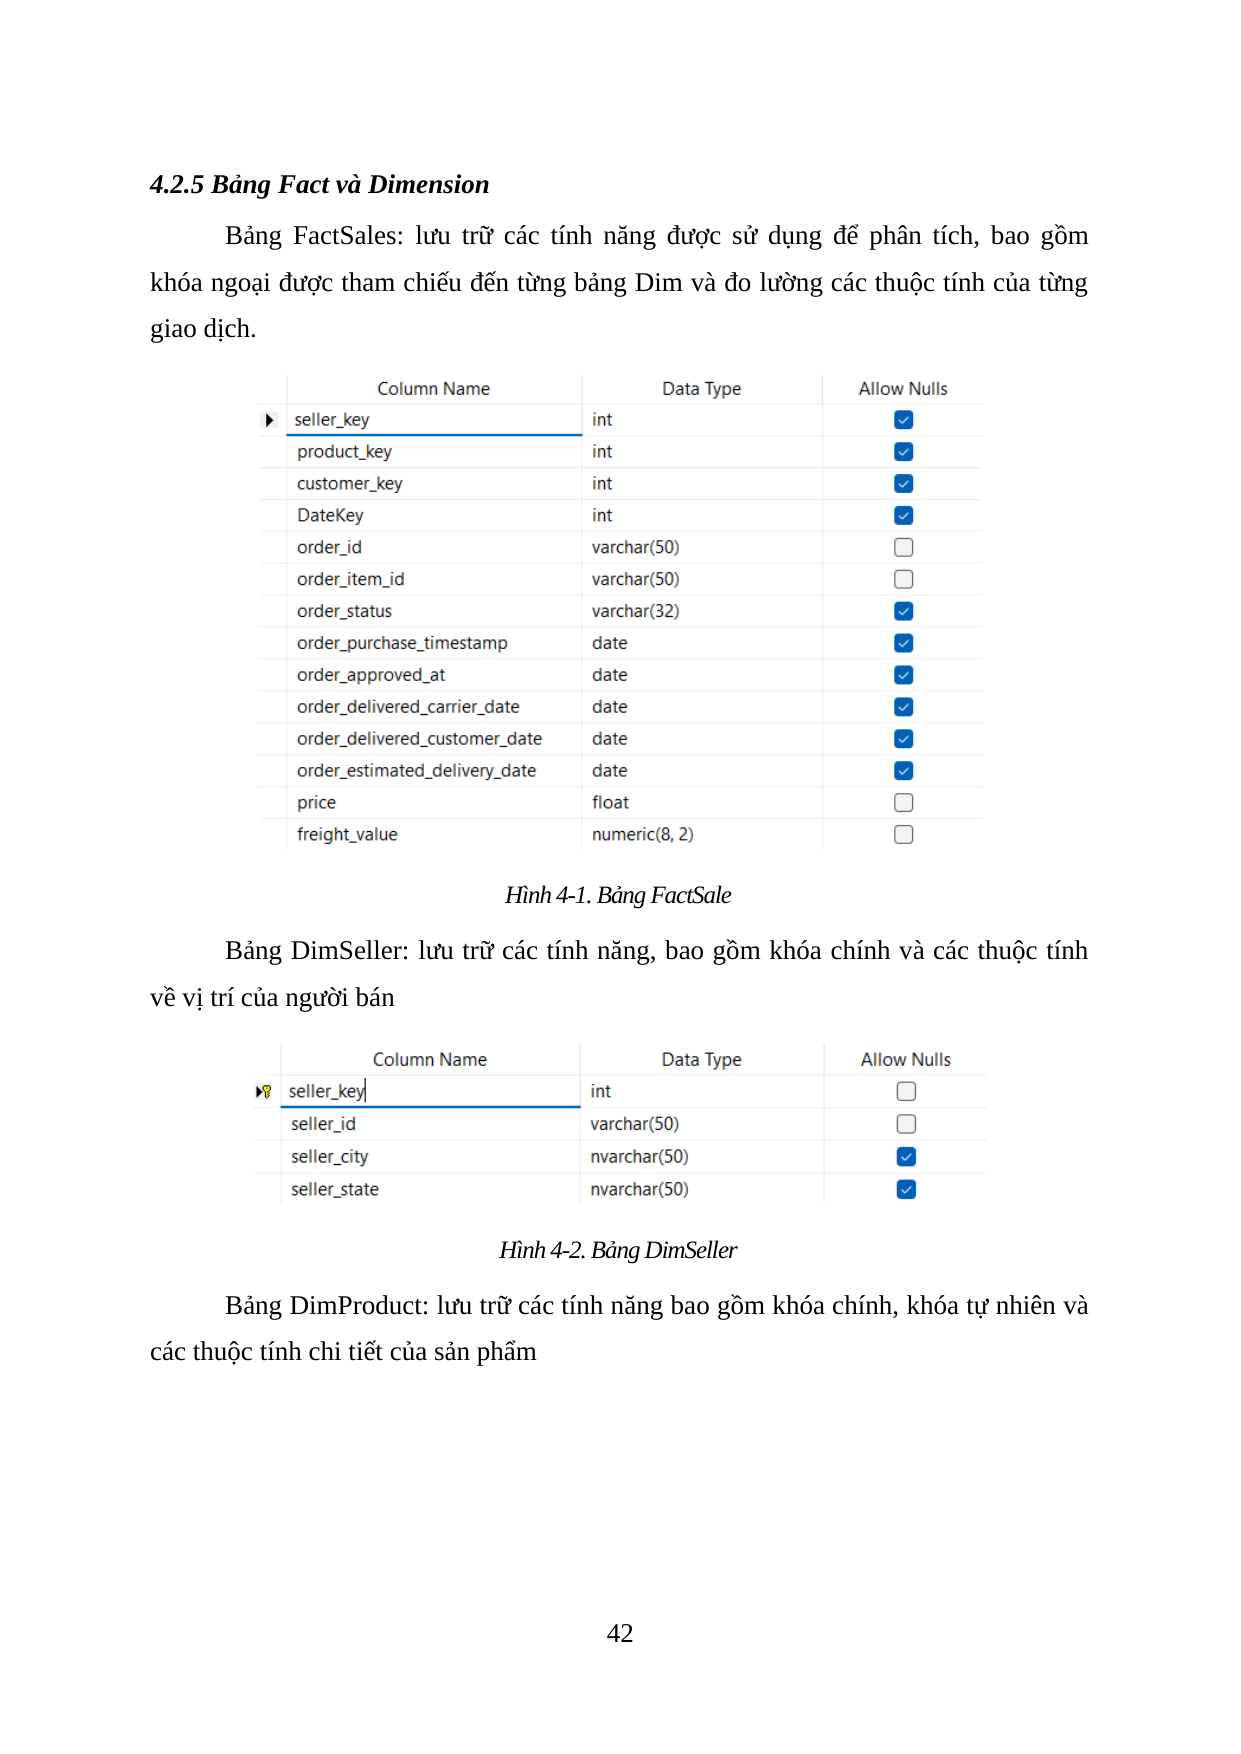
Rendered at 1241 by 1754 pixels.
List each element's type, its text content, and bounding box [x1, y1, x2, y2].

picture [258, 375, 982, 849]
text Bảng DimSeller: lưu trữ các tính năng, bao gồm khóa chính và các thuộc tính về vị trí của người bán [150, 934, 1090, 1012]
picture [253, 1044, 987, 1203]
subtitle 4.2.5 Bảng Fact và Dimension [150, 168, 1090, 199]
text Bảng DimProduct: lưu trữ các tính năng bao gồm khóa chính, khóa tự nhiên và các thuộc tính chi tiết của sản phẩm [150, 1289, 1090, 1367]
text Bảng FactSales: lưu trữ các tính năng được sử dụng để phân tích, bao gồm khóa ngoại được tham chiếu đến từng bảng Dim và đo lường các thuộc tính của từng giao dịch. [150, 219, 1090, 343]
title Hình 4-1. Bảng FactSale [150, 880, 1090, 909]
title Hình 4-2. Bảng DimSeller [150, 1235, 1090, 1264]
